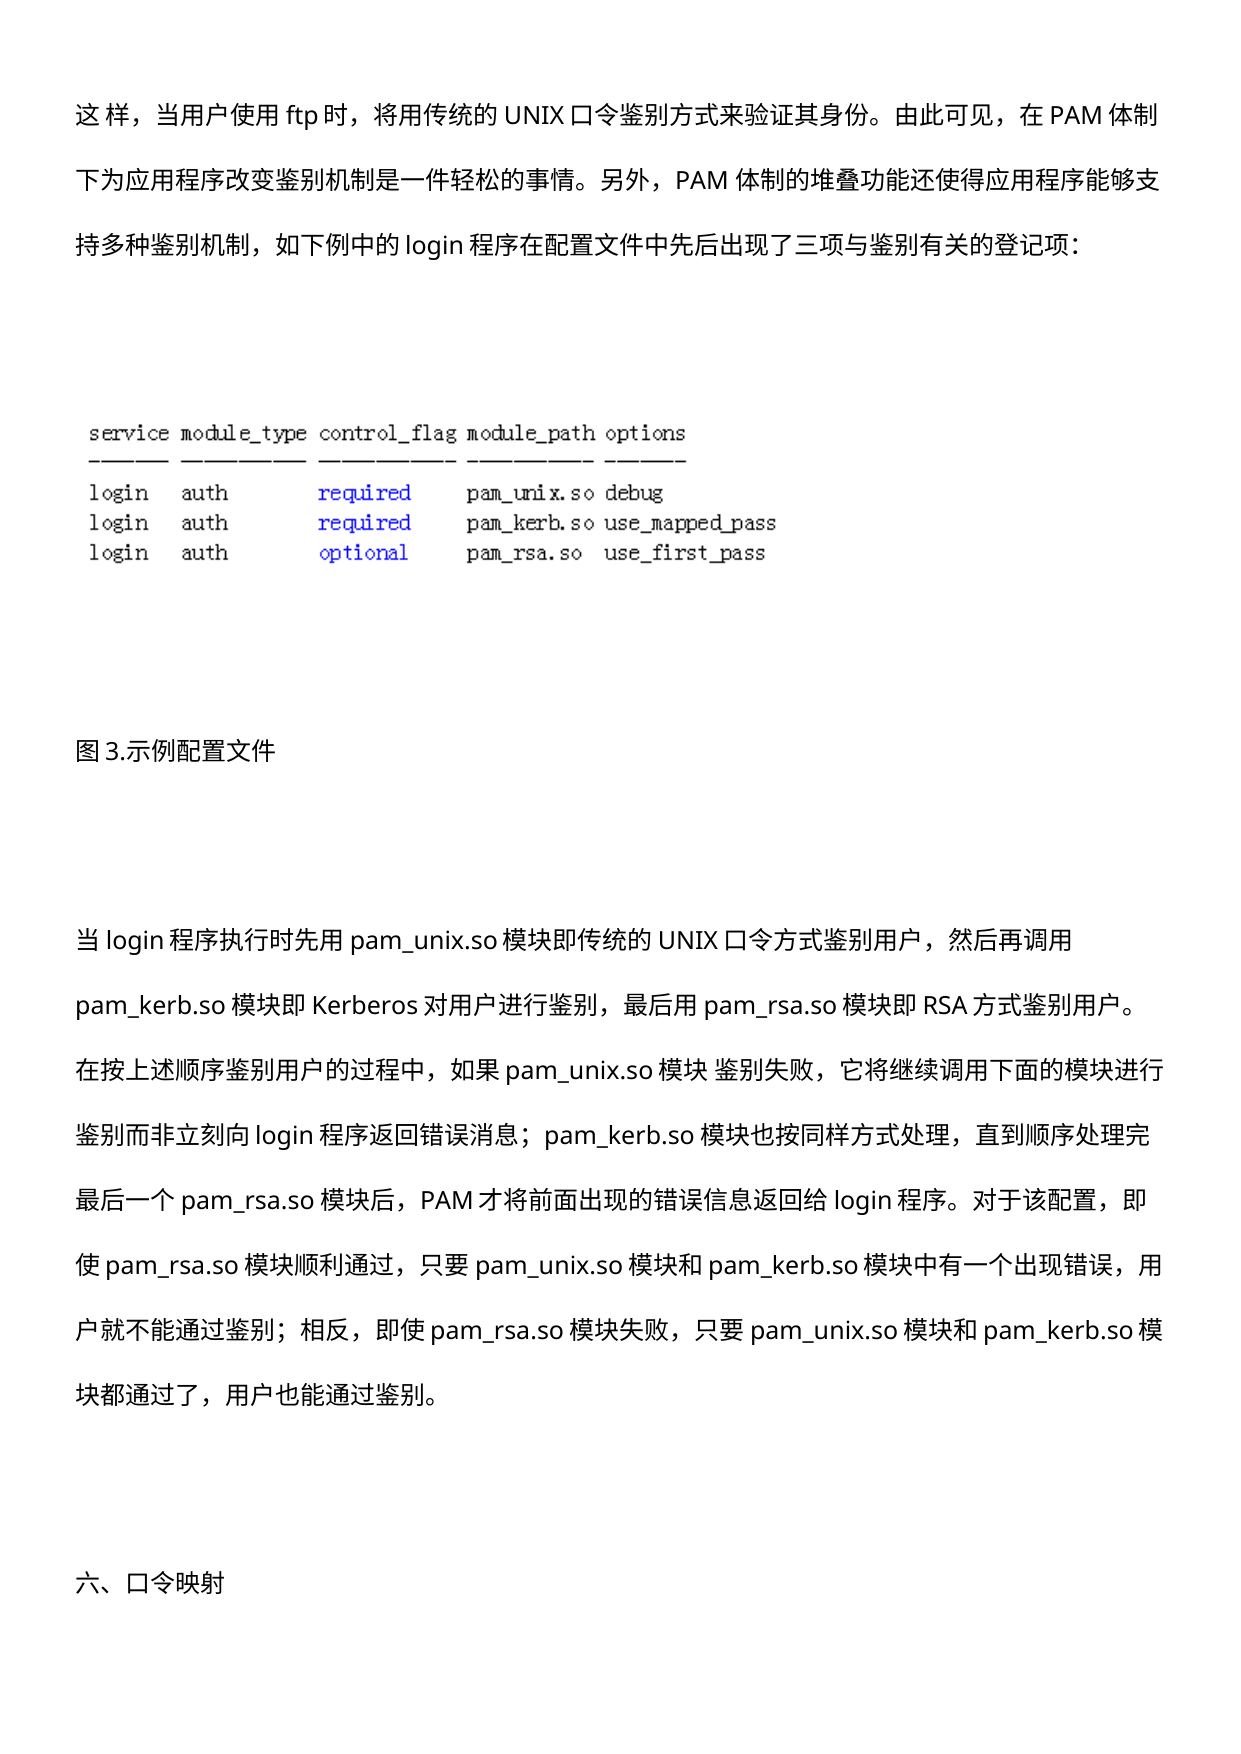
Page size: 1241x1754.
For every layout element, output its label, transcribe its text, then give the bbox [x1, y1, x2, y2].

text 这 样，当用户使用ftp时，将用传统的UNIX口令鉴别方式来验证其身份。由此可见，在PAM体制下为应用程序改变鉴别机制是一件轻松的事情。另外，PAM 体制的堆叠功能还使得应用程序能够支持多种鉴别机制，如下例中的login程序在配置文件中先后出现了三项与鉴别有关的登记项： [75, 81, 1165, 276]
text 六、口令映射 [75, 1549, 1165, 1614]
text 图3.示例配置文件 [75, 717, 1165, 782]
picture [75, 399, 791, 579]
text 当 login程序执行时先用pam_unix.so模块即传统的UNIX口令方式鉴别用户，然后再调用pam_kerb.so模块即 Kerberos对用户进行鉴别，最后用pam_rsa.so模块即RSA方式鉴别用户。在按上述顺序鉴别用户的过程中，如果pam_unix.so模块 鉴别失败，它将继续调用下面的模块进行鉴别而非立刻向login程序返回错误消息；pam_kerb.so模块也按同样方式处理，直到顺序处理完最后一个 pam_rsa.so模块后，PAM才将前面出现的错误信息返回给login程序。对于该配置，即使pam_rsa.so模块顺利通过，只要 pam_unix.so模块和pam_kerb.so模块中有一个出现错误，用户就不能通过鉴别；相反，即使pam_rsa.so模块失败，只要 pam_unix.so模块和pam_kerb.so模块都通过了，用户也能通过鉴别。 [75, 906, 1165, 1426]
